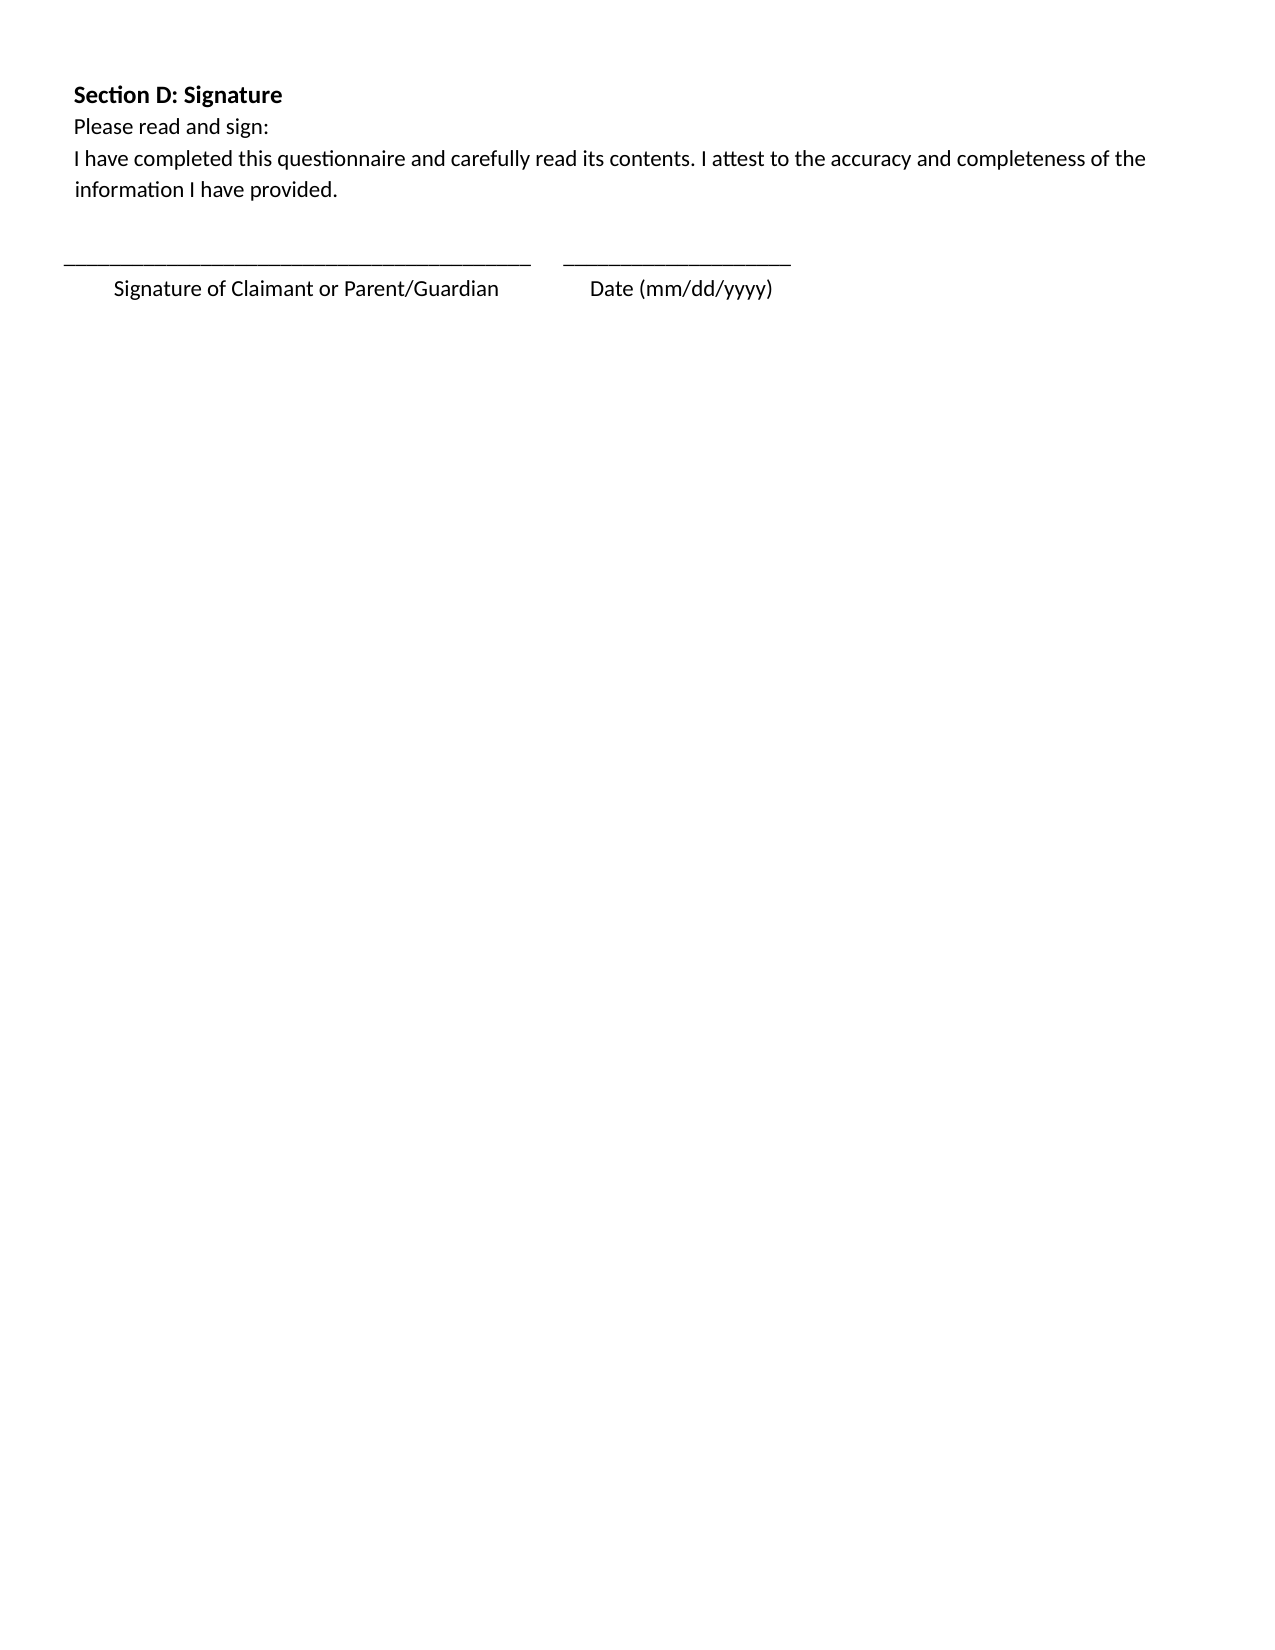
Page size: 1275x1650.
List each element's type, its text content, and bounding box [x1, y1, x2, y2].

subtitle Section D: Signature [73, 79, 1200, 110]
text Please read and sign: [73, 112, 1200, 140]
text _________________________________________ ____________________ [64, 241, 1200, 269]
text I have completed this questionnaire and carefully read its contents. I attest to the accuracy and completeness of the information I have provided. [73, 144, 1200, 204]
text Signature of Claimant or Parent/Guardian Date (mm/dd/yyyy) [64, 274, 1200, 302]
